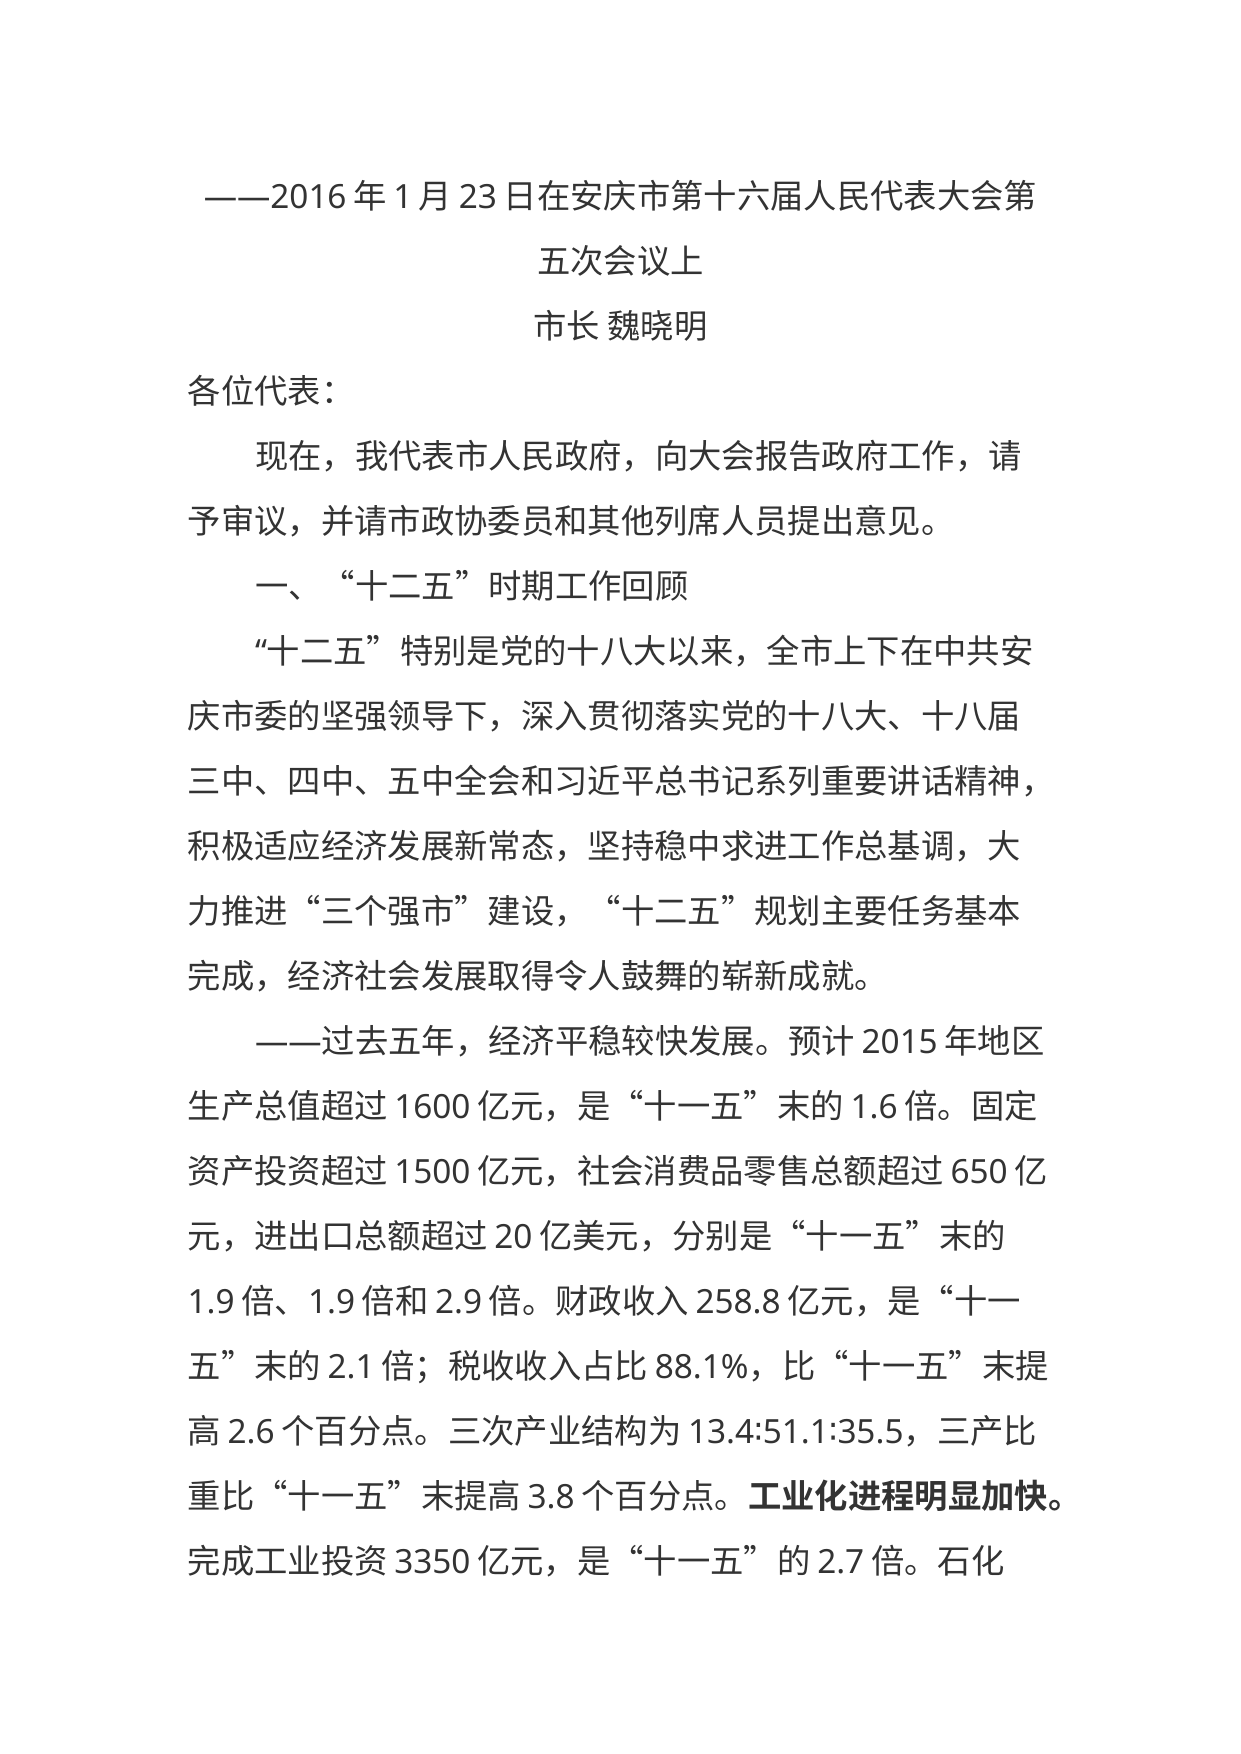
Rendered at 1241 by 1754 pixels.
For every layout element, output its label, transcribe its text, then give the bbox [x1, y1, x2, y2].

text 现在，我代表市人民政府，向大会报告政府工作，请予审议，并请市政协委员和其他列席人员提出意见。 [187, 422, 1053, 552]
text 各位代表： [187, 357, 1053, 422]
text 市长 魏晓明 [187, 292, 1053, 357]
text ——2016年1月23日在安庆市第十六届人民代表大会第五次会议上 [187, 162, 1053, 292]
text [187, 1007, 1053, 1592]
text 一、“十二五”时期工作回顾 [187, 552, 1053, 617]
text “十二五”特别是党的十八大以来，全市上下在中共安庆市委的坚强领导下，深入贯彻落实党的十八大、十八届三中、四中、五中全会和习近平总书记系列重要讲话精神，积极适应经济发展新常态，坚持稳中求进工作总基调，大力推进“三个强市”建设，“十二五”规划主要任务基本完成，经济社会发展取得令人鼓舞的崭新成就。 [187, 617, 1053, 1007]
